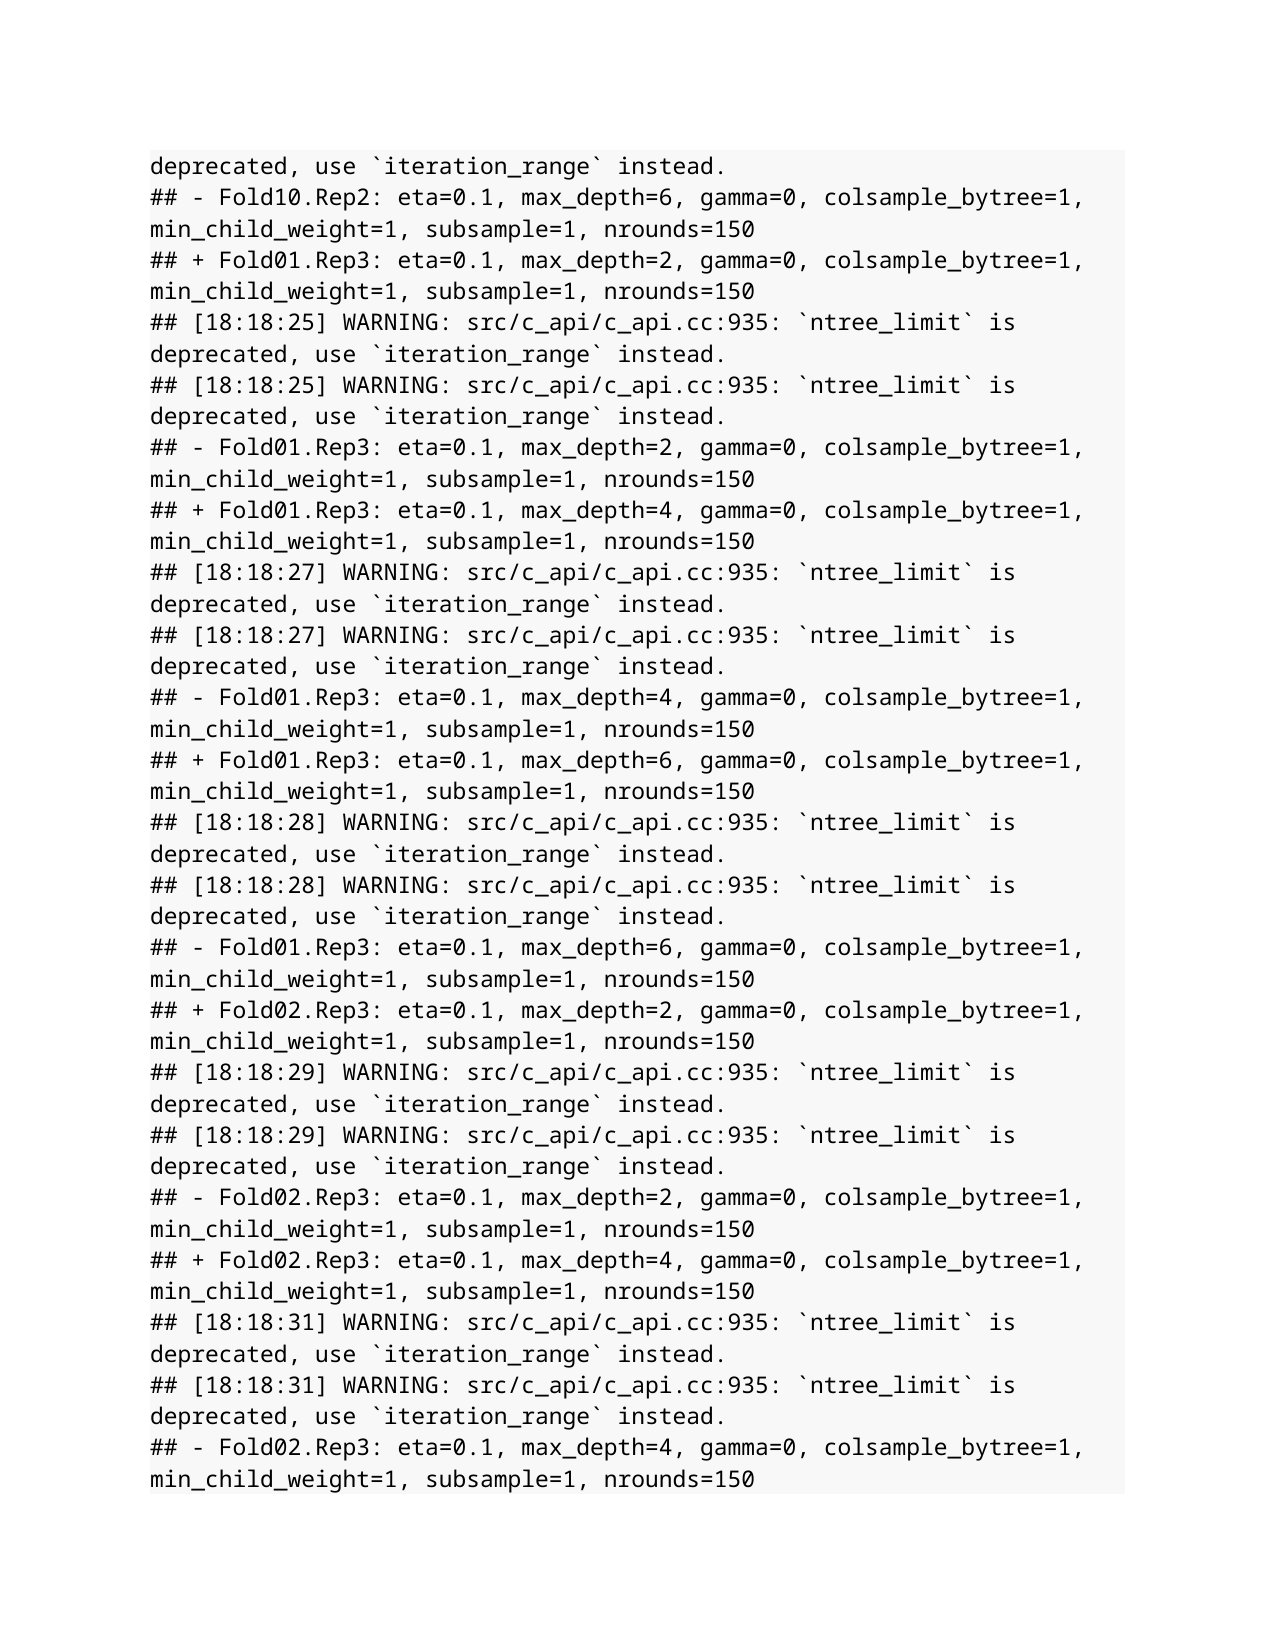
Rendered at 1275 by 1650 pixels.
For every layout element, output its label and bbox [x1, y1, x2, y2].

text [150, 150, 1125, 1494]
